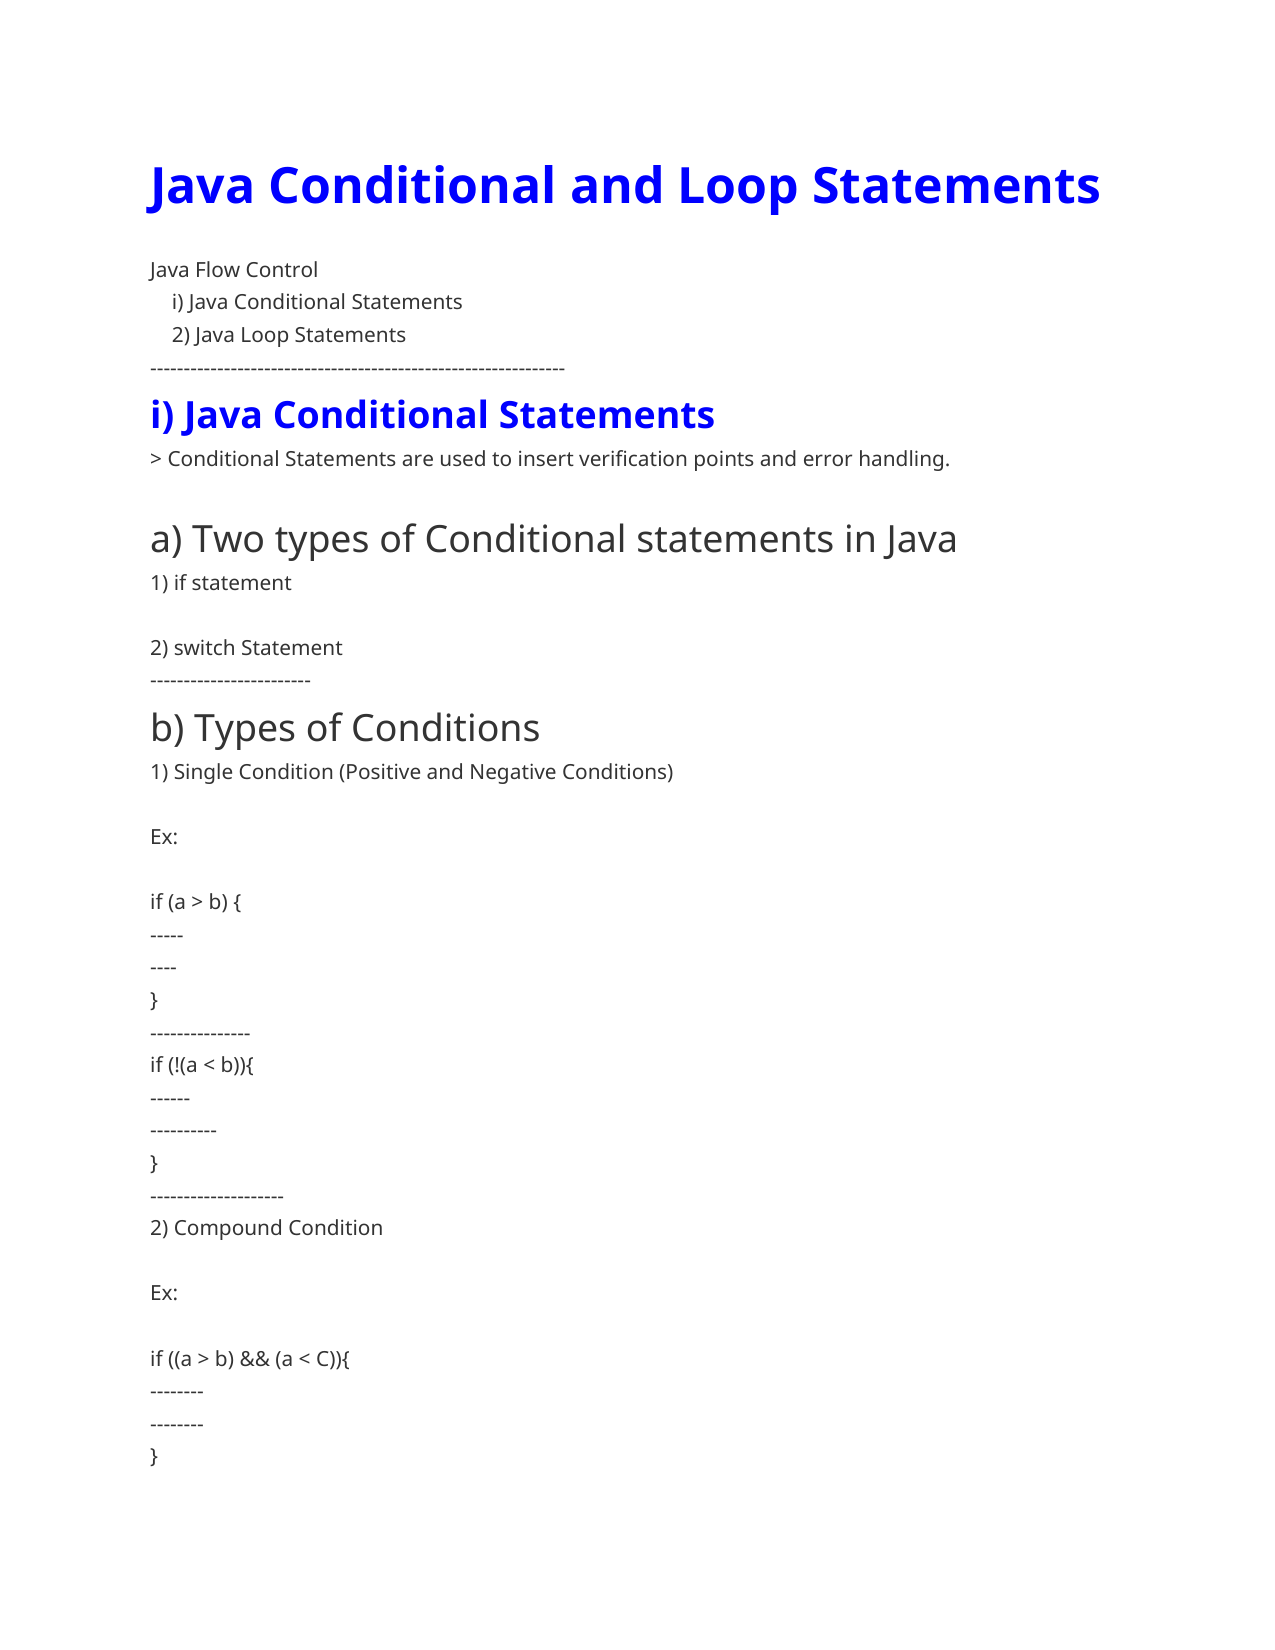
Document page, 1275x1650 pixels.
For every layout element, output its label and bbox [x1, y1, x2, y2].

text [150, 150, 1125, 1470]
